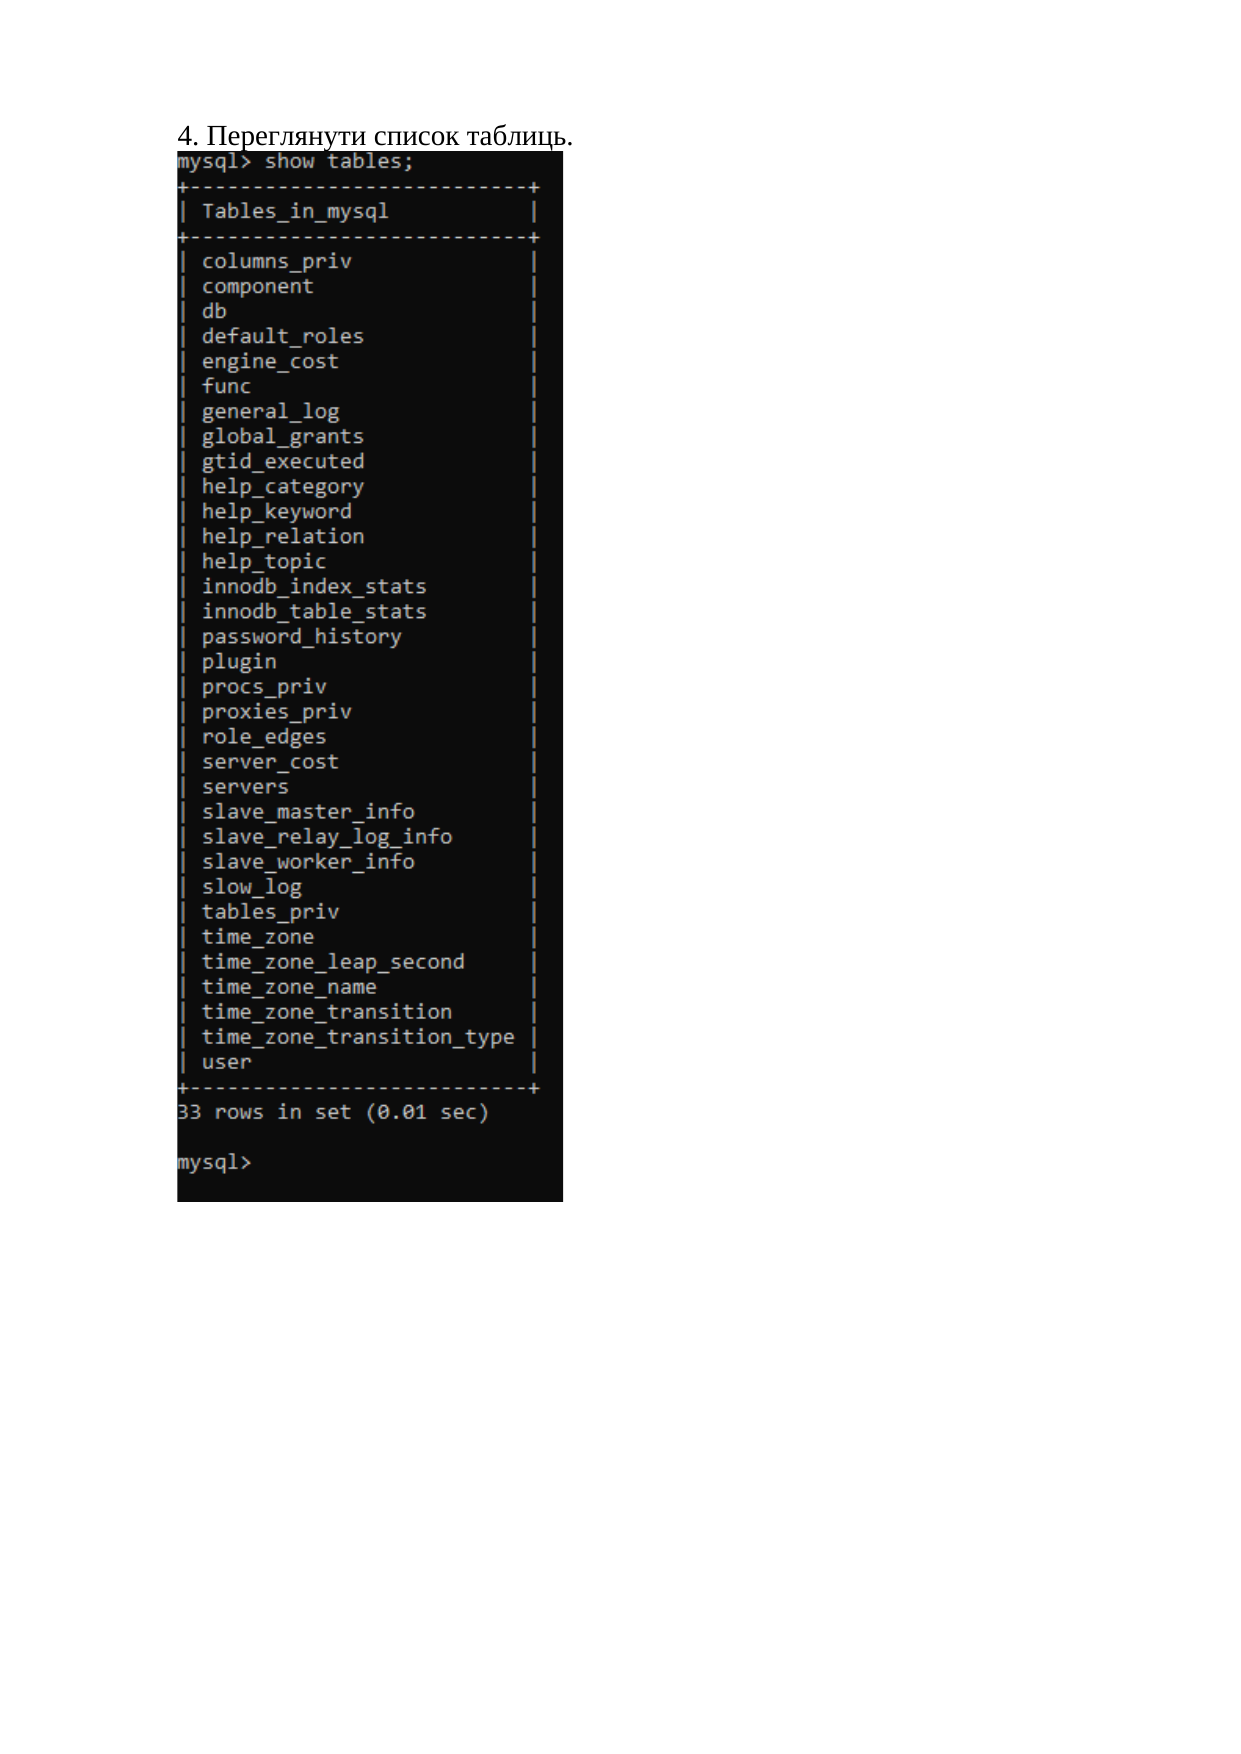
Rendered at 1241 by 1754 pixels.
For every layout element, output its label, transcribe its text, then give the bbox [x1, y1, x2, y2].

picture [177, 151, 564, 1202]
text 4. Переглянути список таблиць. [177, 118, 1152, 152]
